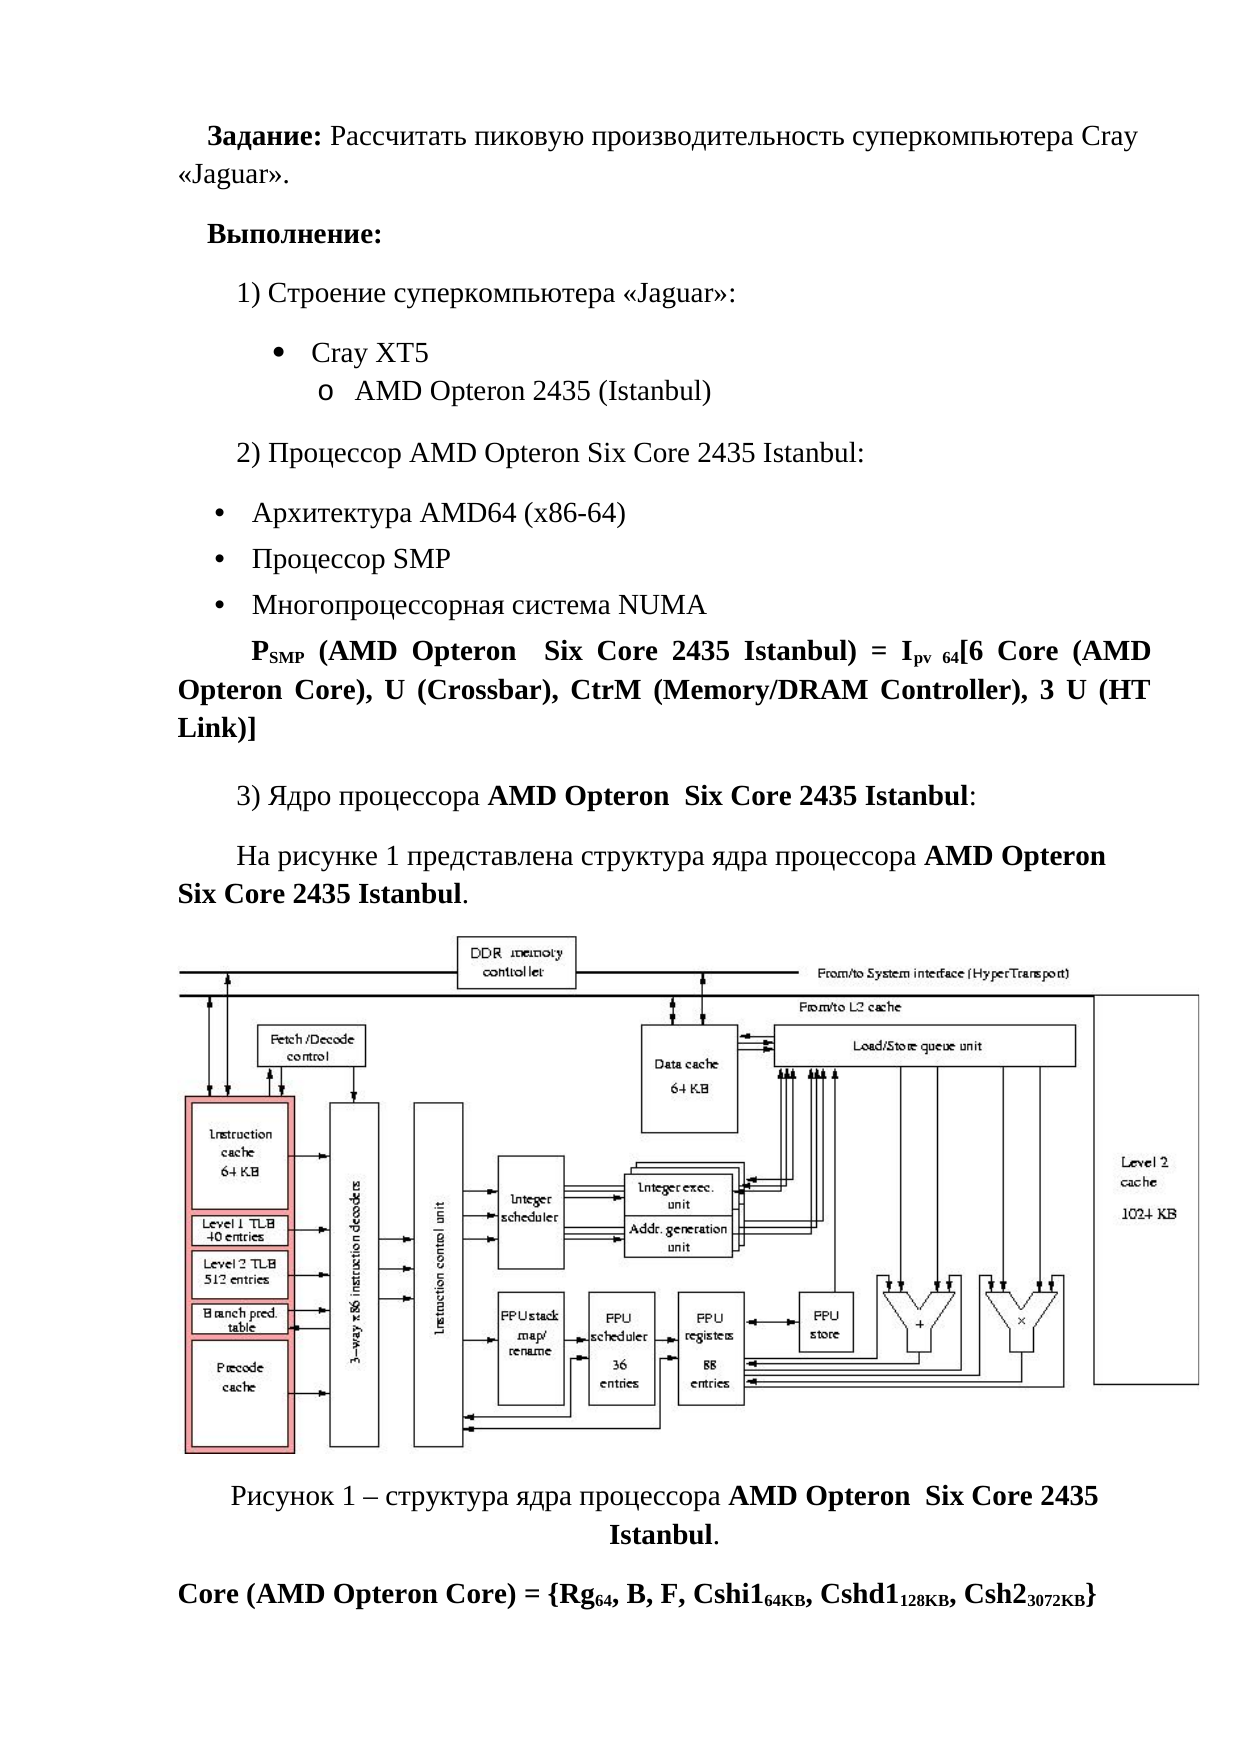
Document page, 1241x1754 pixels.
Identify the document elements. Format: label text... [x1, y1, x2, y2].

text PSMP (AMD Opteron Six Core 2435 Istanbul) = Ipv 64[6 Core (AMD Opteron Core), U (Crossbar), CtrM (Memory/DRAM Controller), 3 U (HT Link)] [177, 633, 1152, 744]
list Cray XT5 [274, 335, 1152, 368]
text Рисунок 1 – структура ядра процессора AMD Opteron Six Core 2435 Istanbul. [177, 1478, 1152, 1551]
list Многопроцессорная система NUMA [214, 587, 1152, 621]
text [177, 1576, 1152, 1610]
text На рисунке 1 представлена структура ядра процессора AMD Opteron Six Core 2435 Istanbul. [177, 838, 1152, 910]
text 1) Строение суперкомпьютера «Jaguar»: [177, 275, 1152, 309]
text 3) Ядро процессора AMD Opteron Six Core 2435 Istanbul: [177, 778, 1152, 812]
text Выполнение: [177, 216, 1152, 249]
text 2) Процессор AMD Opteron Six Core 2435 Istanbul: [177, 436, 1152, 469]
list Процессор SMP [214, 541, 1152, 575]
picture [177, 935, 1200, 1454]
list AMD Opteron 2435 (Istanbul) [317, 373, 1152, 409]
list Архитектура AMD64 (x86-64) [214, 495, 1152, 529]
text Задание: Рассчитать пиковую производительность суперкомпьютера Cray «Jaguar». [177, 118, 1152, 190]
